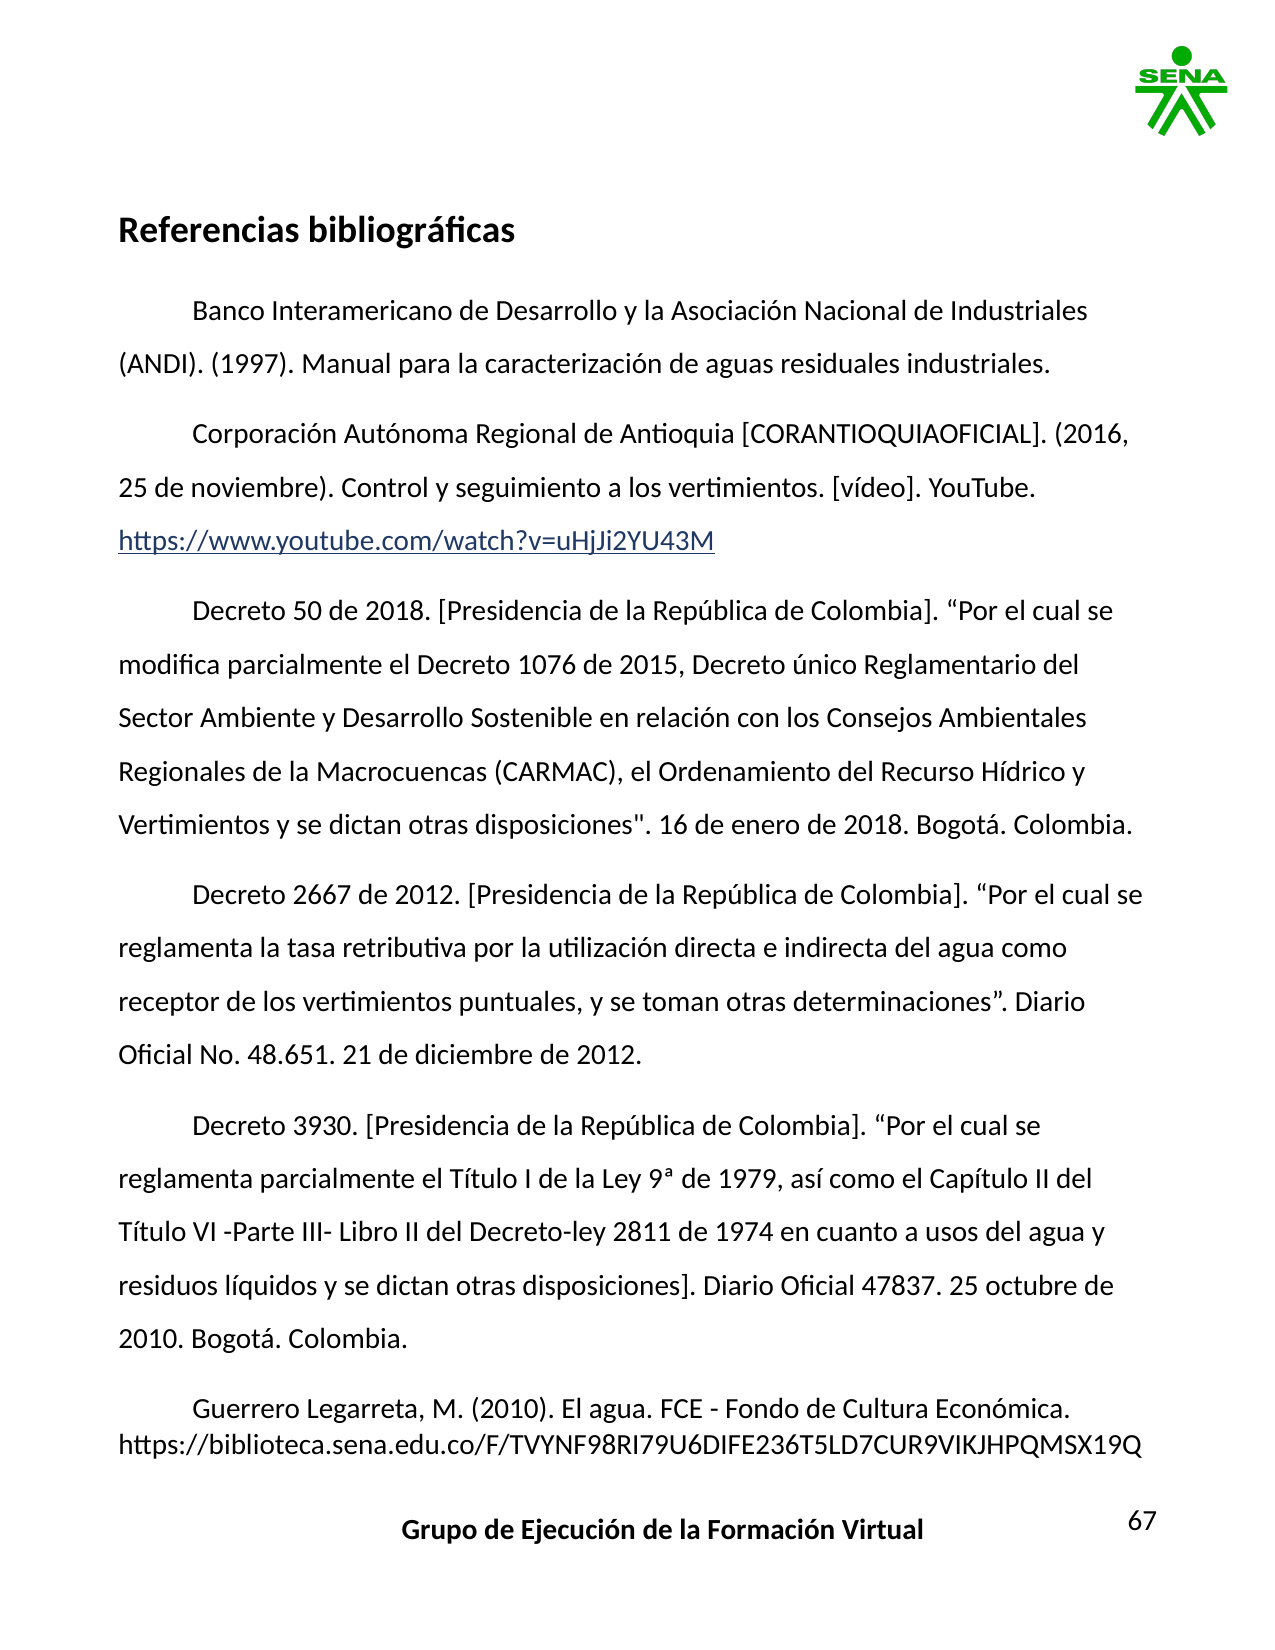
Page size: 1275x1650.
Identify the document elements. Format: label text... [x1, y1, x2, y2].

text Corporación Autónoma Regional de Antioquia [CORANTIOQUIAOFICIAL]. (2016, 25 de noviembre). Control y seguimiento a los vertimientos. [vídeo]. YouTube. https://www.youtube.com/watch?v=uHjJi2YU43M [118, 415, 1157, 558]
text Referencias bibliográficas [118, 206, 1157, 252]
picture [1135, 46, 1228, 136]
text Decreto 2667 de 2012. [Presidencia de la República de Colombia]. “Por el cual se reglamenta la tasa retributiva por la utilización directa e indirecta del agua como receptor de los vertimientos puntuales, y se toman otras determinaciones”. Diario Oficial No. 48.651. 21 de diciembre de 2012. [118, 876, 1157, 1072]
text Banco Interamericano de Desarrollo y la Asociación Nacional de Industriales (ANDI). (1997). Manual para la caracterización de aguas residuales industriales. [118, 292, 1157, 381]
text Decreto 50 de 2018. [Presidencia de la República de Colombia]. “Por el cual se modifica parcialmente el Decreto 1076 de 2015, Decreto único Reglamentario del Sector Ambiente y Desarrollo Sostenible en relación con los Consejos Ambientales Regionales de la Macrocuencas (CARMAC), el Ordenamiento del Recurso Hídrico y Vertimientos y se dictan otras disposiciones". 16 de enero de 2018. Bogotá. Colombia. [118, 592, 1157, 842]
text Decreto 3930. [Presidencia de la República de Colombia]. “Por el cual se reglamenta parcialmente el Título I de la Ley 9ª de 1979, así como el Capítulo II del Título VI -Parte III- Libro II del Decreto-ley 2811 de 1974 en cuanto a usos del agua y residuos líquidos y se dictan otras disposiciones]. Diario Oficial 47837. 25 octubre de 2010. Bogotá. Colombia. [118, 1107, 1157, 1356]
